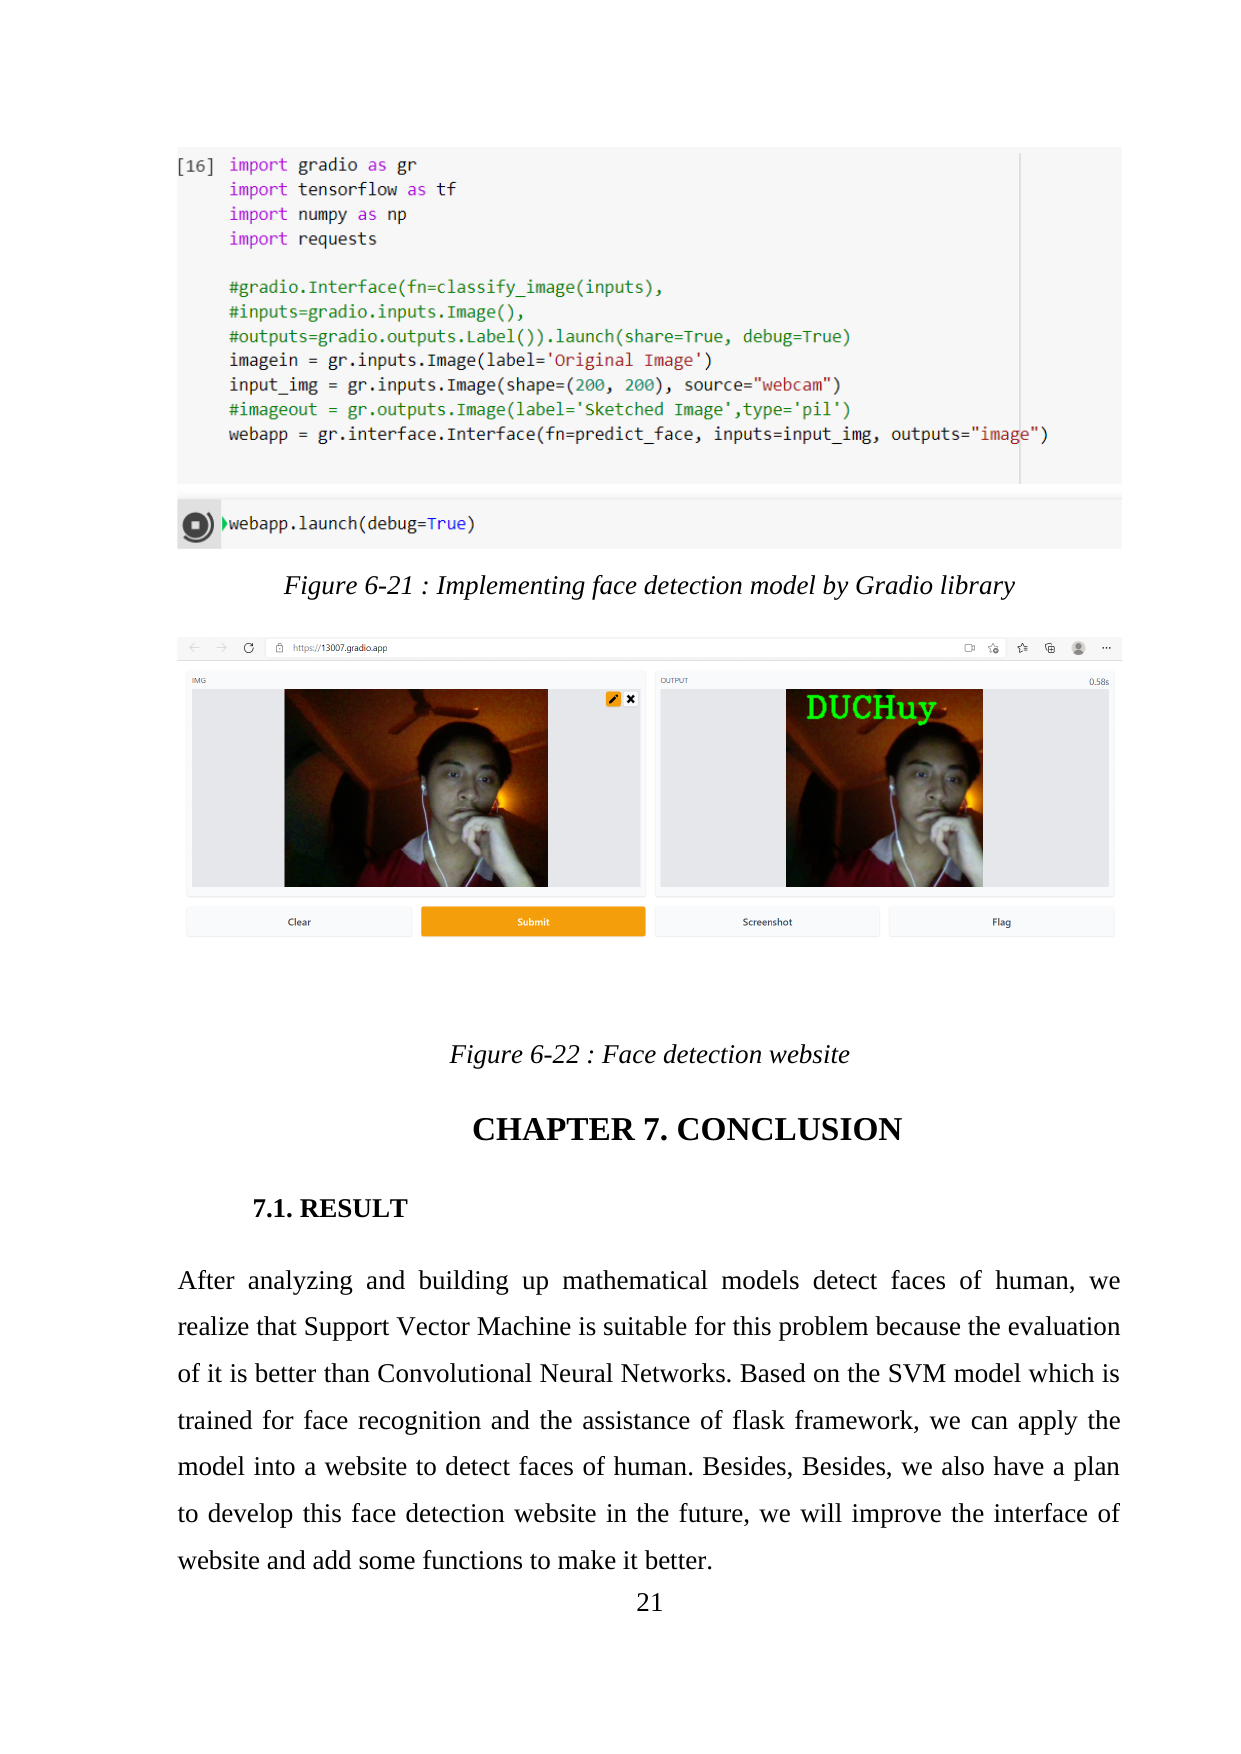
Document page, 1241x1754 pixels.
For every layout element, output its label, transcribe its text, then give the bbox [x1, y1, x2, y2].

picture [177, 147, 1122, 554]
text After analyzing and building up mathematical models detect faces of human, we realize that Support Vector Machine is suitable for this problem because the evaluation of it is better than Convolutional Neural Networks. Based on the SVM model which is trained for face recognition and the assistance of flask framework, we can apply the model into a website to detect faces of human. Besides, Besides, we also have a plan to develop this face detection website in the future, we will improve the interface of website and add some functions to make it better. [177, 1264, 1122, 1575]
picture [177, 637, 1122, 1023]
subtitle CONCLUSION [252, 1109, 1122, 1148]
subtitle RESULT [252, 1192, 1122, 1223]
